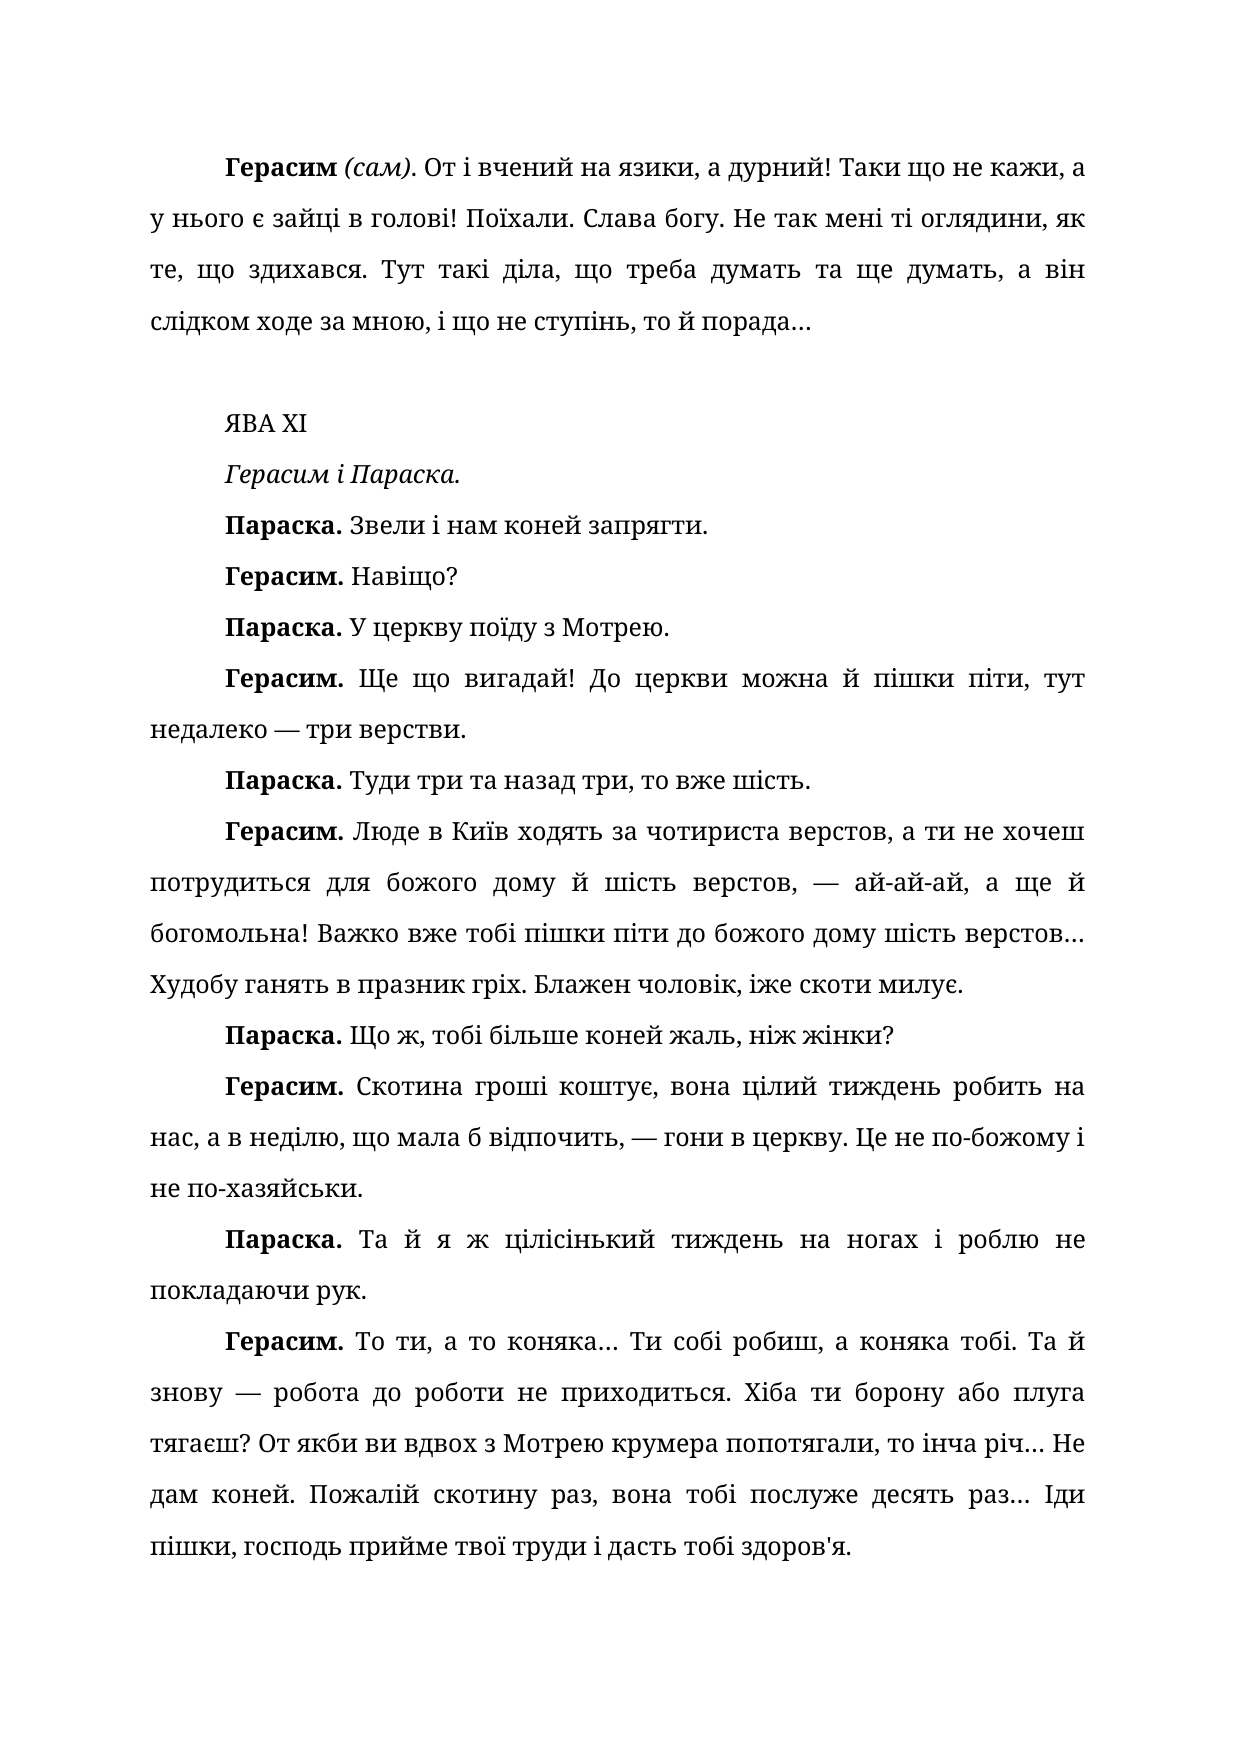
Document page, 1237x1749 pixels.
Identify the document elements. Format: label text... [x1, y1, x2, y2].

text Герасим і Параска. [150, 456, 1086, 490]
text Герасим. Навіщо? [150, 558, 1086, 592]
text Параска. Туди три та назад три, то вже шість. [150, 762, 1086, 797]
text Параска. Та й я ж цілісінький тиждень на ногах і роблю не покладаючи рук. [150, 1222, 1086, 1307]
text Параска. У церкву поїду з Мотрею. [150, 609, 1086, 643]
text Герасим. Скотина гроші коштує, вона цілий тиждень робить на нас, а в неділю, що мала б відпочить, — гони в церкву. Це не по-божому і не по-хазяйськи. [150, 1069, 1086, 1205]
text Параска. Звели і нам коней запрягти. [150, 507, 1086, 541]
text Герасим. Люде в Київ ходять за чотириста верстов, а ти не хочеш потрудиться для божого дому й шість верстов, — ай-ай-ай, а ще й богомольна! Важко вже тобі пішки піти до божого дому шість верстов… Худобу ганять в празник гріх. Блажен чоловік, іже скоти милує. [150, 813, 1086, 1001]
text Герасим (сам). От і вчений на язики, а дурний! Таки що не кажи, а у нього є зайці в голові! Поїхали. Слава богу. Не так мені ті оглядини, як те, що здихався. Тут такі діла, що треба думать та ще думать, а він слідком ходе за мною, і що не ступінь, то й порада… [150, 150, 1086, 337]
text Параска. Що ж, тобі більше коней жаль, ніж жінки? [150, 1018, 1086, 1052]
text Герасим. Ще що вигадай! До церкви можна й пішки піти, тут недалеко — три верстви. [150, 660, 1086, 746]
text Герасим. То ти, а то коняка… Ти собі робиш, а коняка тобі. Та й знову — робота до роботи не приходиться. Хіба ти борону або плуга тягаєш? От якби ви вдвох з Мотрею крумера попотягали, то інча річ… Не дам коней. Пожалій скотину раз, вона тобі послуже десять раз… Іди пішки, господь прийме твої труди і дасть тобі здоров'я. [150, 1324, 1086, 1562]
text ЯВА XI [150, 405, 1086, 439]
